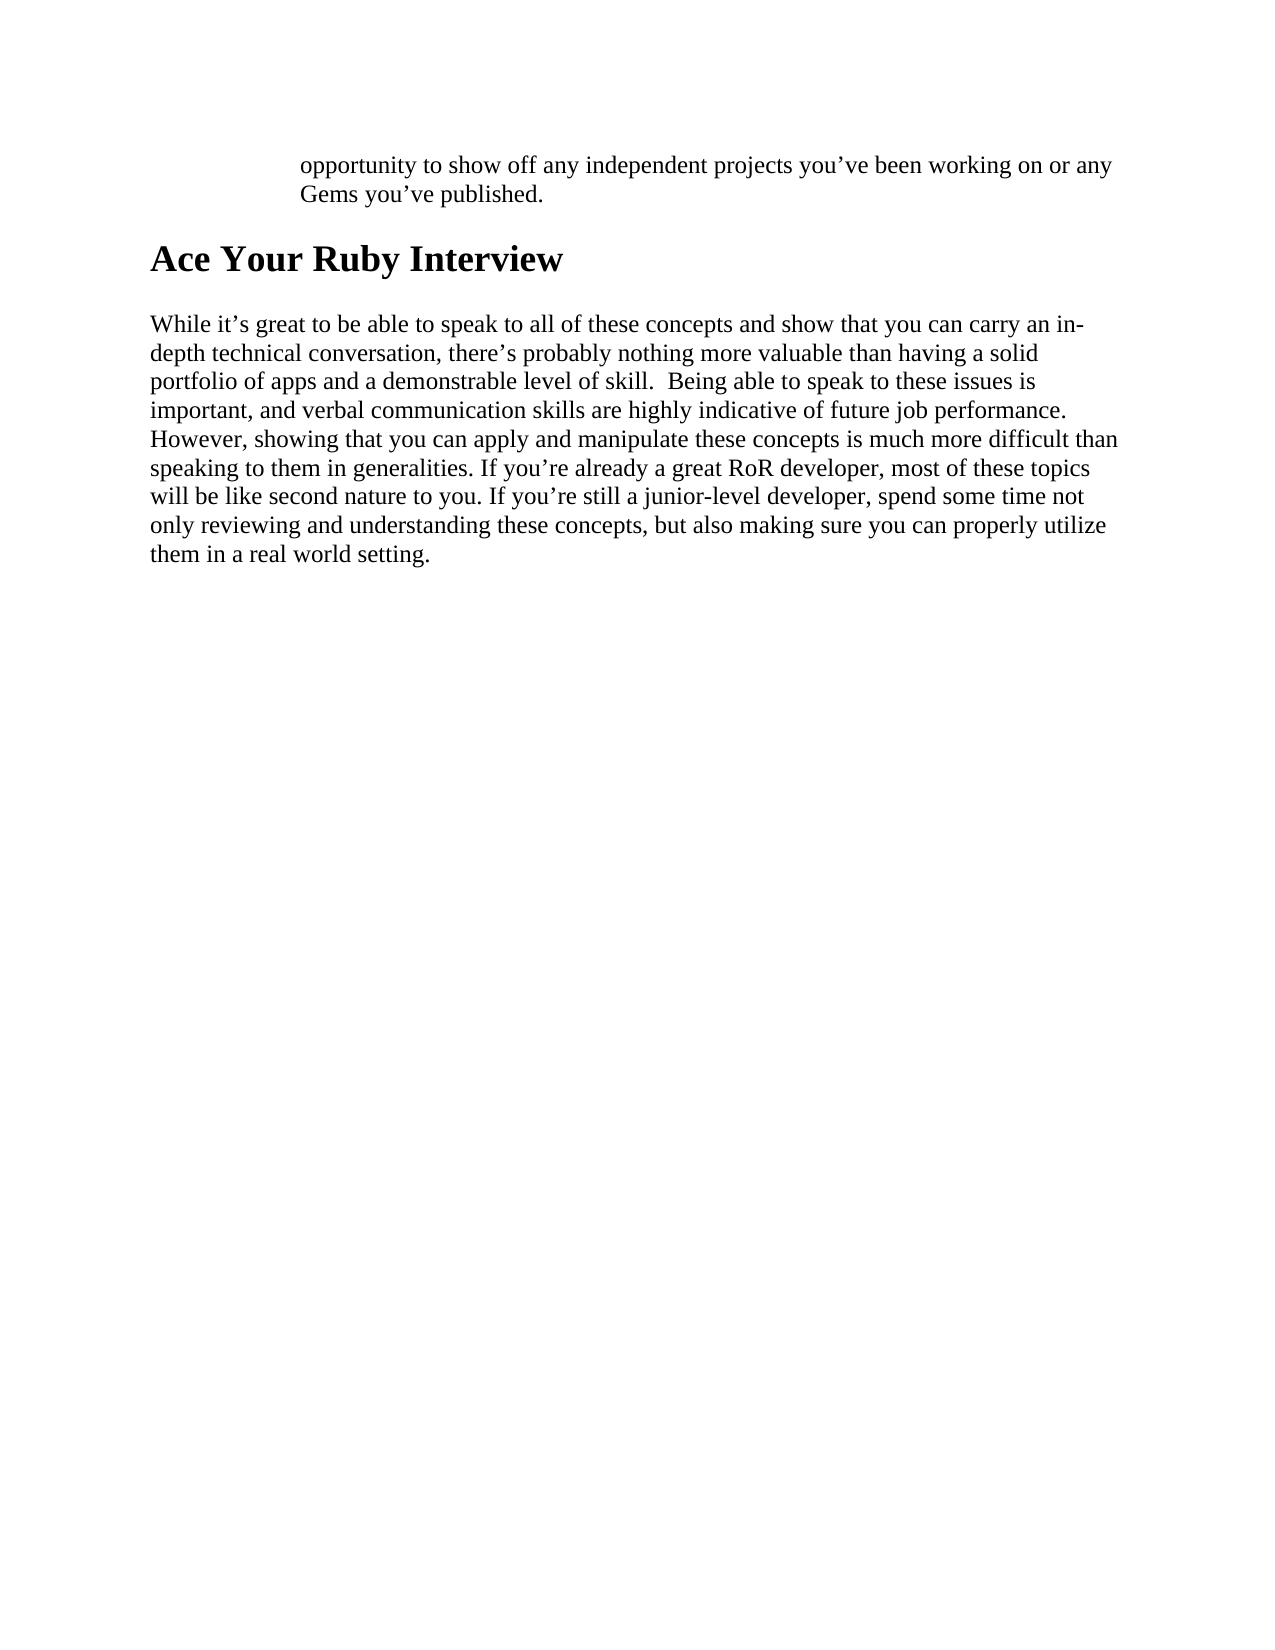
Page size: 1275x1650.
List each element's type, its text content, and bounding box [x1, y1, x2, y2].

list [262, 150, 1125, 207]
text Ace Your Ruby Interview [150, 237, 1125, 280]
text While it’s great to be able to speak to all of these concepts and show that you can carry an in-depth technical conversation, there’s probably nothing more valuable than having a solid portfolio of apps and a demonstrable level of skill. Being able to speak to these issues is important, and verbal communication skills are highly indicative of future job performance. However, showing that you can apply and manipulate these concepts is much more difficult than speaking to them in generalities. If you’re already a great RoR developer, most of these topics will be like second nature to you. If you’re still a junior-level developer, spend some time not only reviewing and understanding these concepts, but also making sure you can properly utilize them in a real world setting. [150, 309, 1125, 568]
